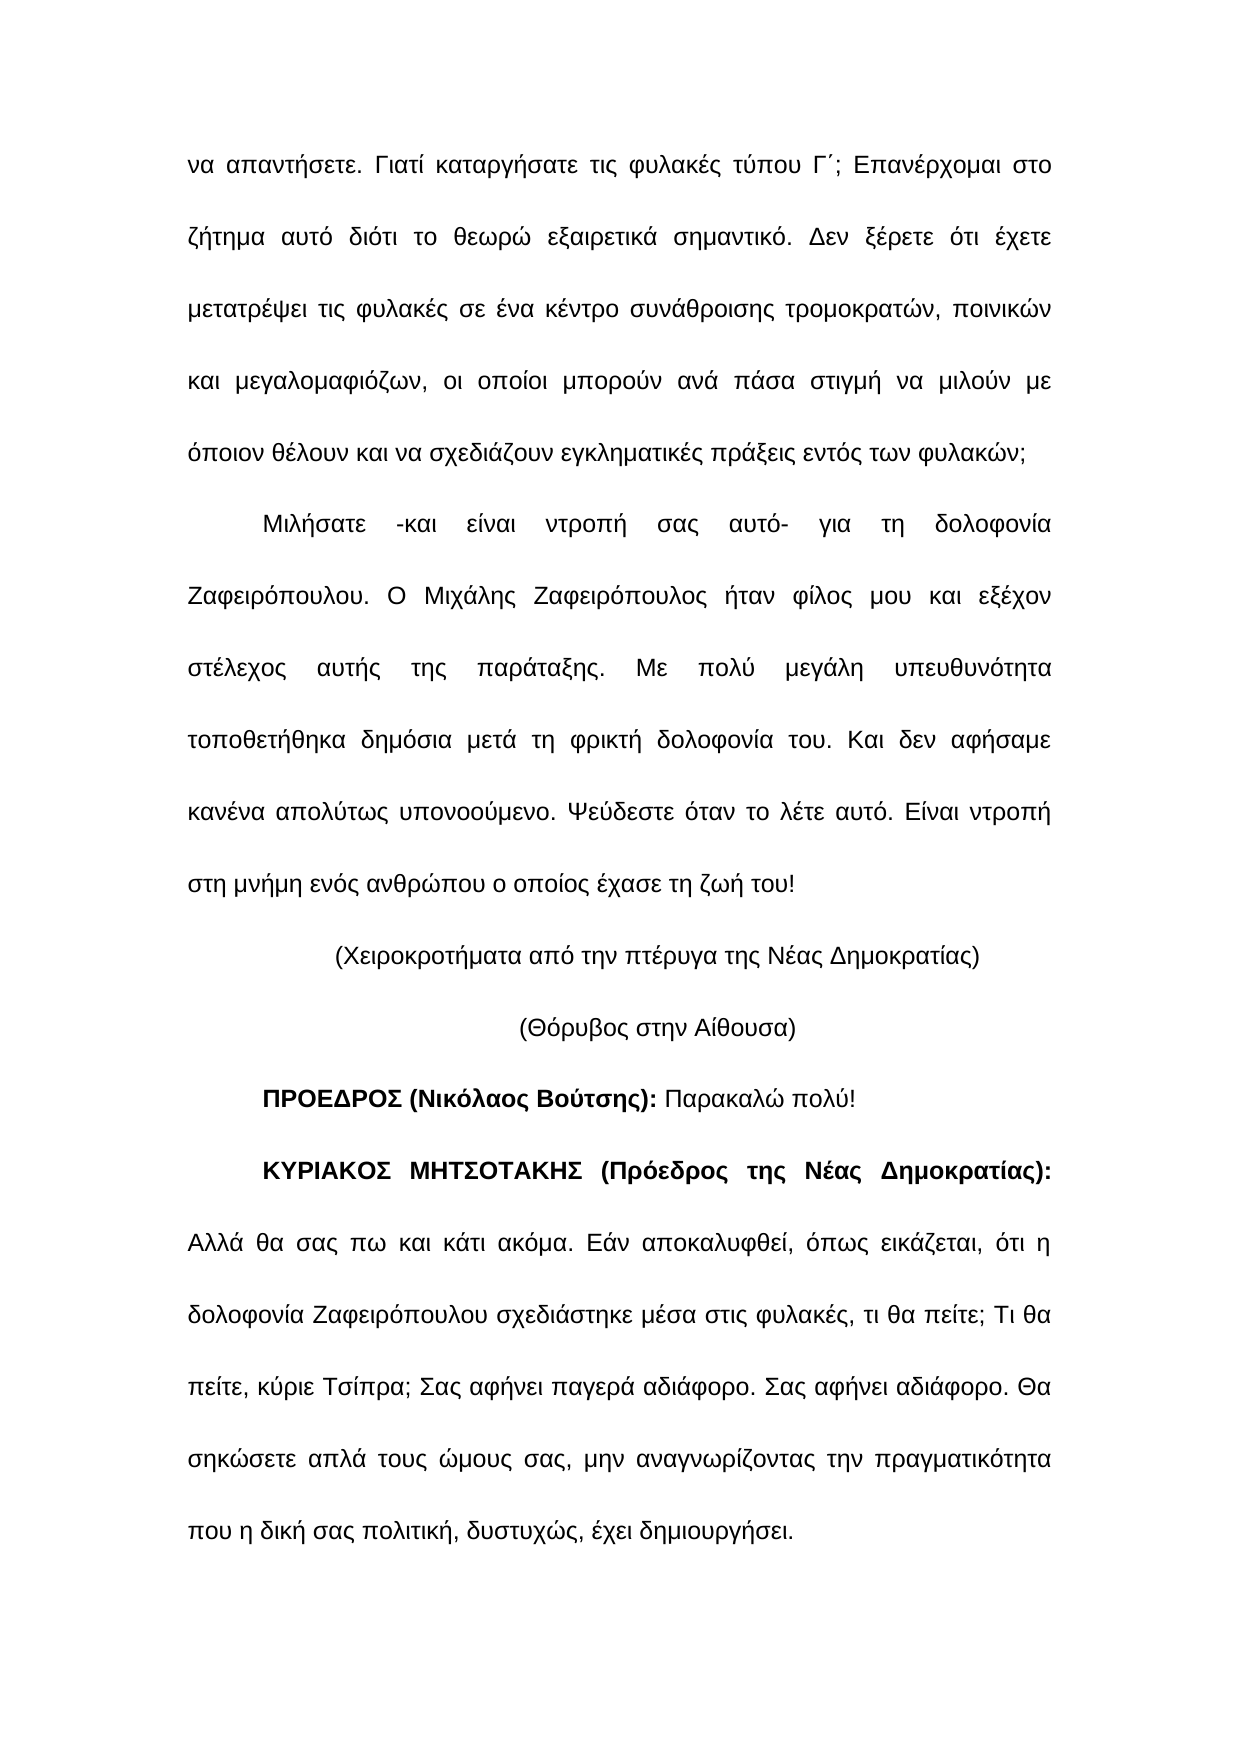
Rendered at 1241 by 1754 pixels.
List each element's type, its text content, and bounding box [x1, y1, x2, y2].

text (Χειροκροτήματα από την πτέρυγα της Νέας Δημοκρατίας) [187, 941, 1053, 969]
text ΠΡΟΕΔΡΟΣ (Νικόλαος Βούτσης): Παρακαλώ πολύ! [187, 1084, 1053, 1113]
text (Θόρυβος στην Αίθουσα) [187, 1012, 1053, 1041]
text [187, 150, 1053, 466]
text Μιλήσατε -και είναι ντροπή σας αυτό- για τη δολοφονία Ζαφειρόπουλου. Ο Μιχάλης Ζαφειρόπουλος ήταν φίλος μου και εξέχον στέλεχος αυτής της παράταξης. Με πολύ μεγάλη υπευθυνότητα τοποθετήθηκα δημόσια μετά τη φρικτή δολοφονία του. Και δεν αφήσαμε κανένα απολύτως υπονοούμενο. Ψεύδεστε όταν το λέτε αυτό. Είναι ντροπή στη μνήμη ενός ανθρώπου ο οποίος έχασε τη ζωή του! [187, 509, 1053, 897]
text ΚΥΡΙΑΚΟΣ ΜΗΤΣΟΤΑΚΗΣ (Πρόεδρος της Νέας Δημοκρατίας): Αλλά θα σας πω και κάτι ακόμα. Εάν αποκαλυφθεί, όπως εικάζεται, ότι η δολοφονία Ζαφειρόπουλου σχεδιάστηκε μέσα στις φυλακές, τι θα πείτε; Τι θα πείτε, κύριε Τσίπρα; Σας αφήνει παγερά αδιάφορο. Σας αφήνει αδιάφορο. Θα σηκώσετε απλά τους ώμους σας, μην αναγνωρίζοντας την πραγματικότητα που η δική σας πολιτική, δυστυχώς, έχει δημιουργήσει. [187, 1156, 1053, 1544]
